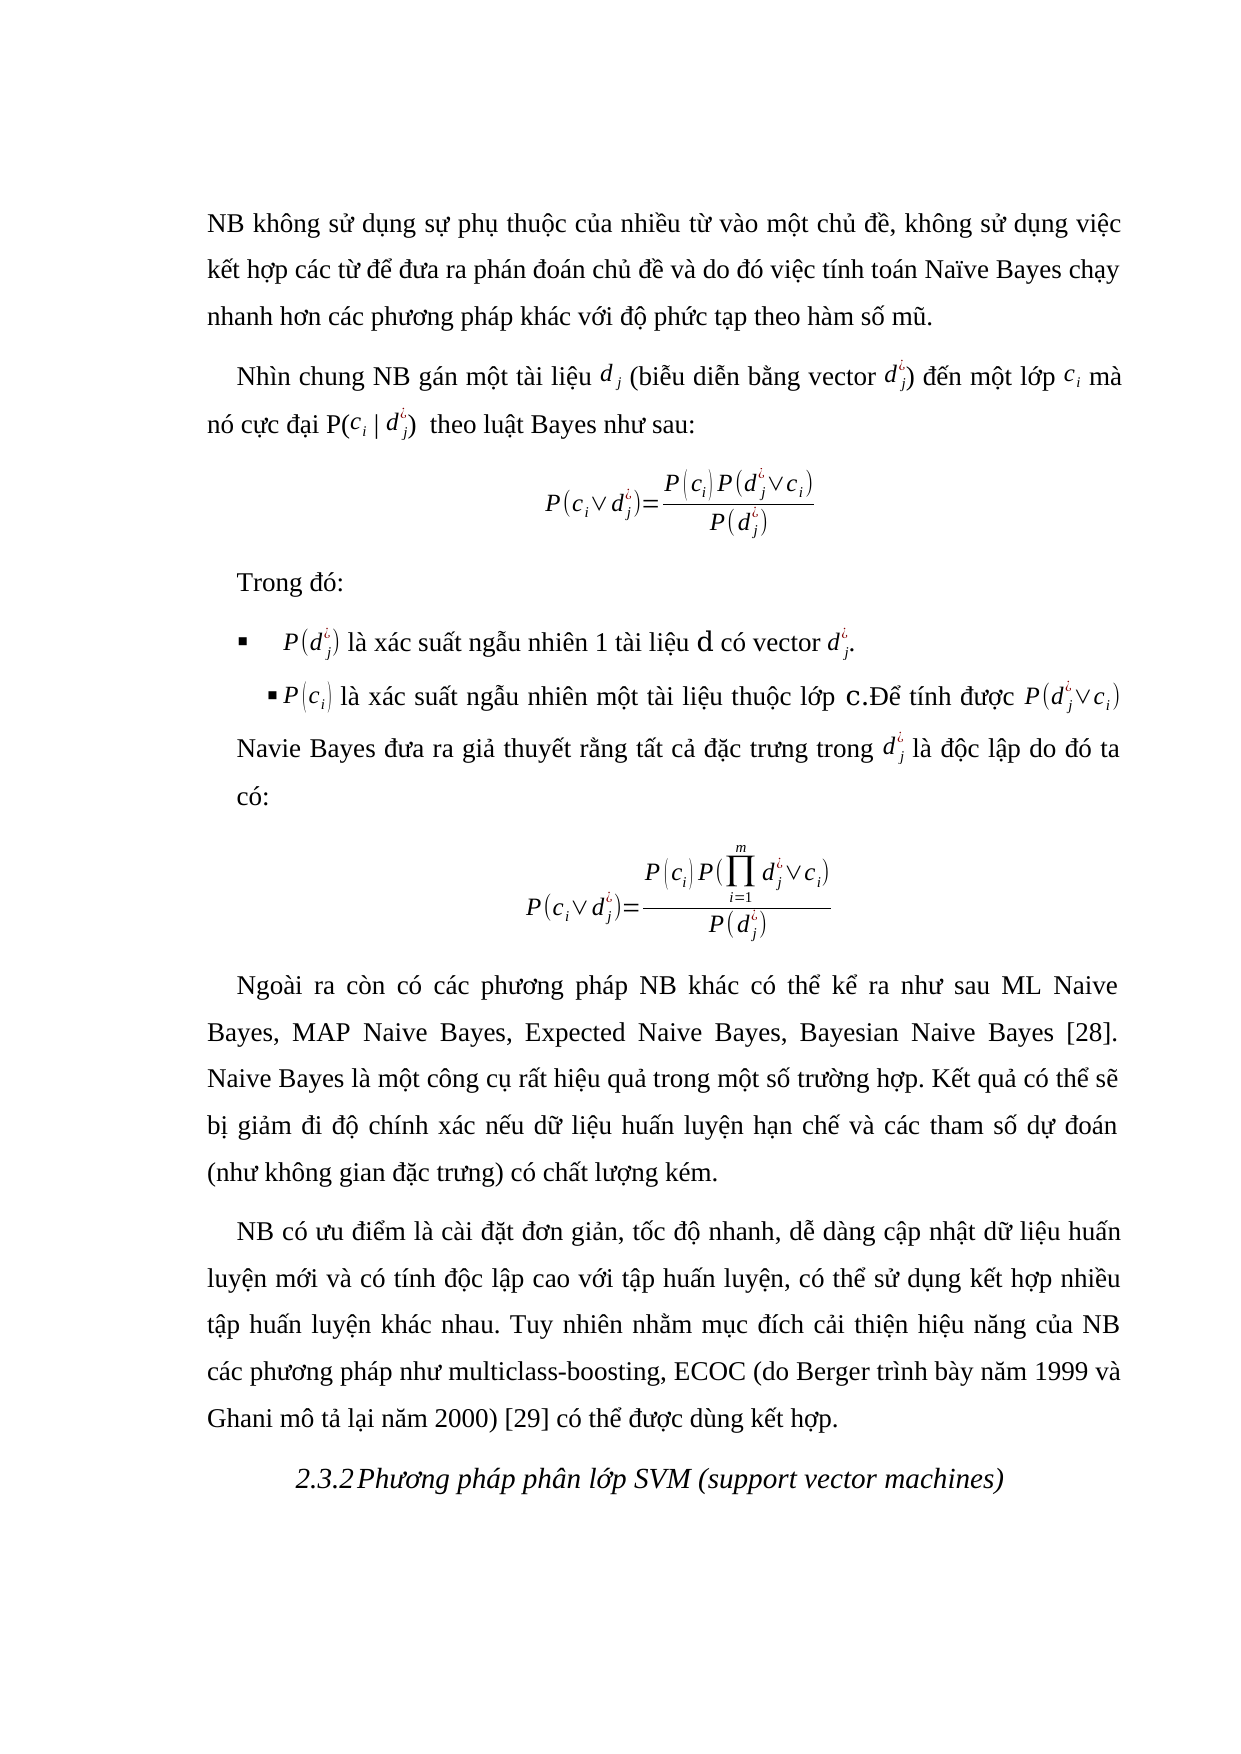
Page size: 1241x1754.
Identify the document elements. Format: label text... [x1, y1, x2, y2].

text Ngoài ra còn có các phương pháp NB khác có thể kể ra như sau ML Naive Bayes, MAP Naive Bayes, Expected Naive Bayes, Bayesian Naive Bayes [28]. Naive Bayes là một công cụ rất hiệu quả trong một số trường hợp. Kết quả có thể sẽ bị giảm đi độ chính xác nếu dữ liệu huấn luyện hạn chế và các tham số dự đoán (như không gian đặc trưng) có chất lượng kém. [207, 969, 1120, 1187]
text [207, 207, 1122, 331]
list là xác suất ngẫu nhiên 1 tài liệu d có vector . [236, 625, 1120, 662]
list Phương pháp phân lớp SVM (support vector machines) [266, 1461, 1122, 1494]
list là xác suất ngẫu nhiên một tài liệu thuộc lớp c.Để tính được Navie Bayes đưa ra giả thuyết rằng tất cả đặc trưng trong là độc lập do đó ta có: [236, 678, 1120, 811]
text Nhìn chung NB gán một tài liệu (biễu diễn bằng vector ) đến một lớp mà nó cực đại P( | ) theo luật Bayes như sau: [207, 359, 1122, 440]
text NB có ưu điểm là cài đặt đơn giản, tốc độ nhanh, dễ dàng cập nhật dữ liệu huấn luyện mới và có tính độc lập cao với tập huấn luyện, có thể sử dụng kết hợp nhiều tập huấn luyện khác nhau. Tuy nhiên nhằm mục đích cải thiện hiệu năng của NB các phương pháp như multiclass-boosting, ECOC (do Berger trình bày năm 1999 và Ghani mô tả lại năm 2000) [29] có thể được dùng kết hợp. [207, 1215, 1122, 1433]
text Trong đó: [207, 566, 1120, 597]
